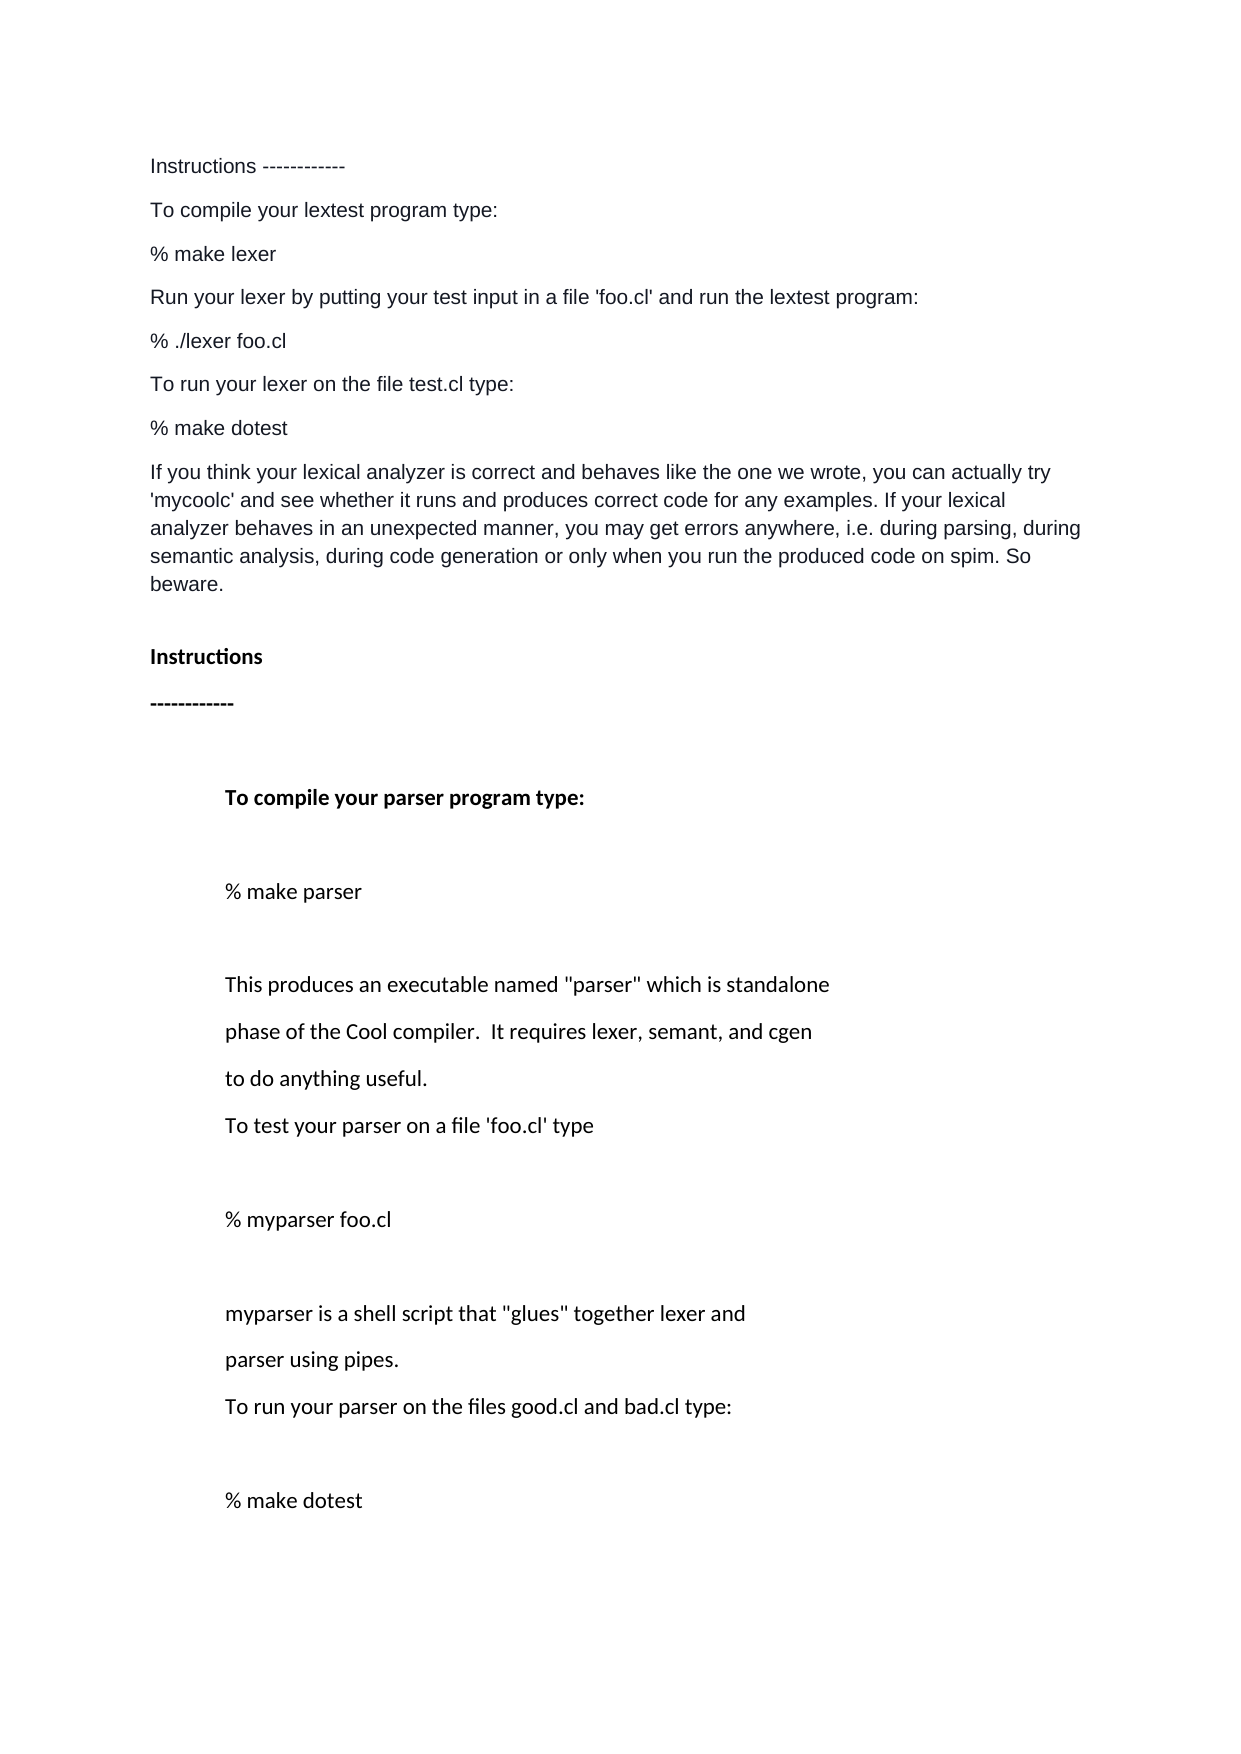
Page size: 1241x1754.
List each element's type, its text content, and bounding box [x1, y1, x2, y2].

text % make dotest [150, 1486, 1090, 1514]
text If you think your lexical analyzer is correct and behaves like the one we wrote, you can actually try 'mycoolc' and see whether it runs and produces correct code for any examples. If your lexical analyzer behaves in an unexpected manner, you may get errors anywhere, i.e. during parsing, during semantic analysis, during code generation or only when you run the produced code on spim. So beware. [150, 456, 1090, 596]
text % ./lexer foo.cl [150, 324, 1090, 353]
text ------------ [150, 689, 1090, 717]
text Instructions [150, 642, 1090, 671]
text To run your parser on the files good.cl and bad.cl type: [150, 1392, 1090, 1421]
text % make lexer [150, 237, 1090, 265]
text To compile your parser program type: [150, 783, 1090, 811]
text myparser is a shell script that "glues" together lexer and [150, 1299, 1090, 1327]
text To run your lexer on the file test.cl type: [150, 368, 1090, 396]
text phase of the Cool compiler. It requires lexer, semant, and cgen [150, 1017, 1090, 1046]
text To compile your lextest program type: [150, 194, 1090, 222]
text To test your parser on a file 'foo.cl' type [150, 1111, 1090, 1139]
text % make dotest [150, 412, 1090, 440]
text This produces an executable named "parser" which is standalone [150, 971, 1090, 999]
text Run your lexer by putting your test input in a file 'foo.cl' and run the lextest program: [150, 281, 1090, 309]
text % myparser foo.cl [150, 1205, 1090, 1233]
text Instructions ------------ [150, 150, 1090, 178]
text to do anything useful. [150, 1064, 1090, 1092]
text parser using pipes. [150, 1346, 1090, 1374]
text % make parser [150, 877, 1090, 905]
